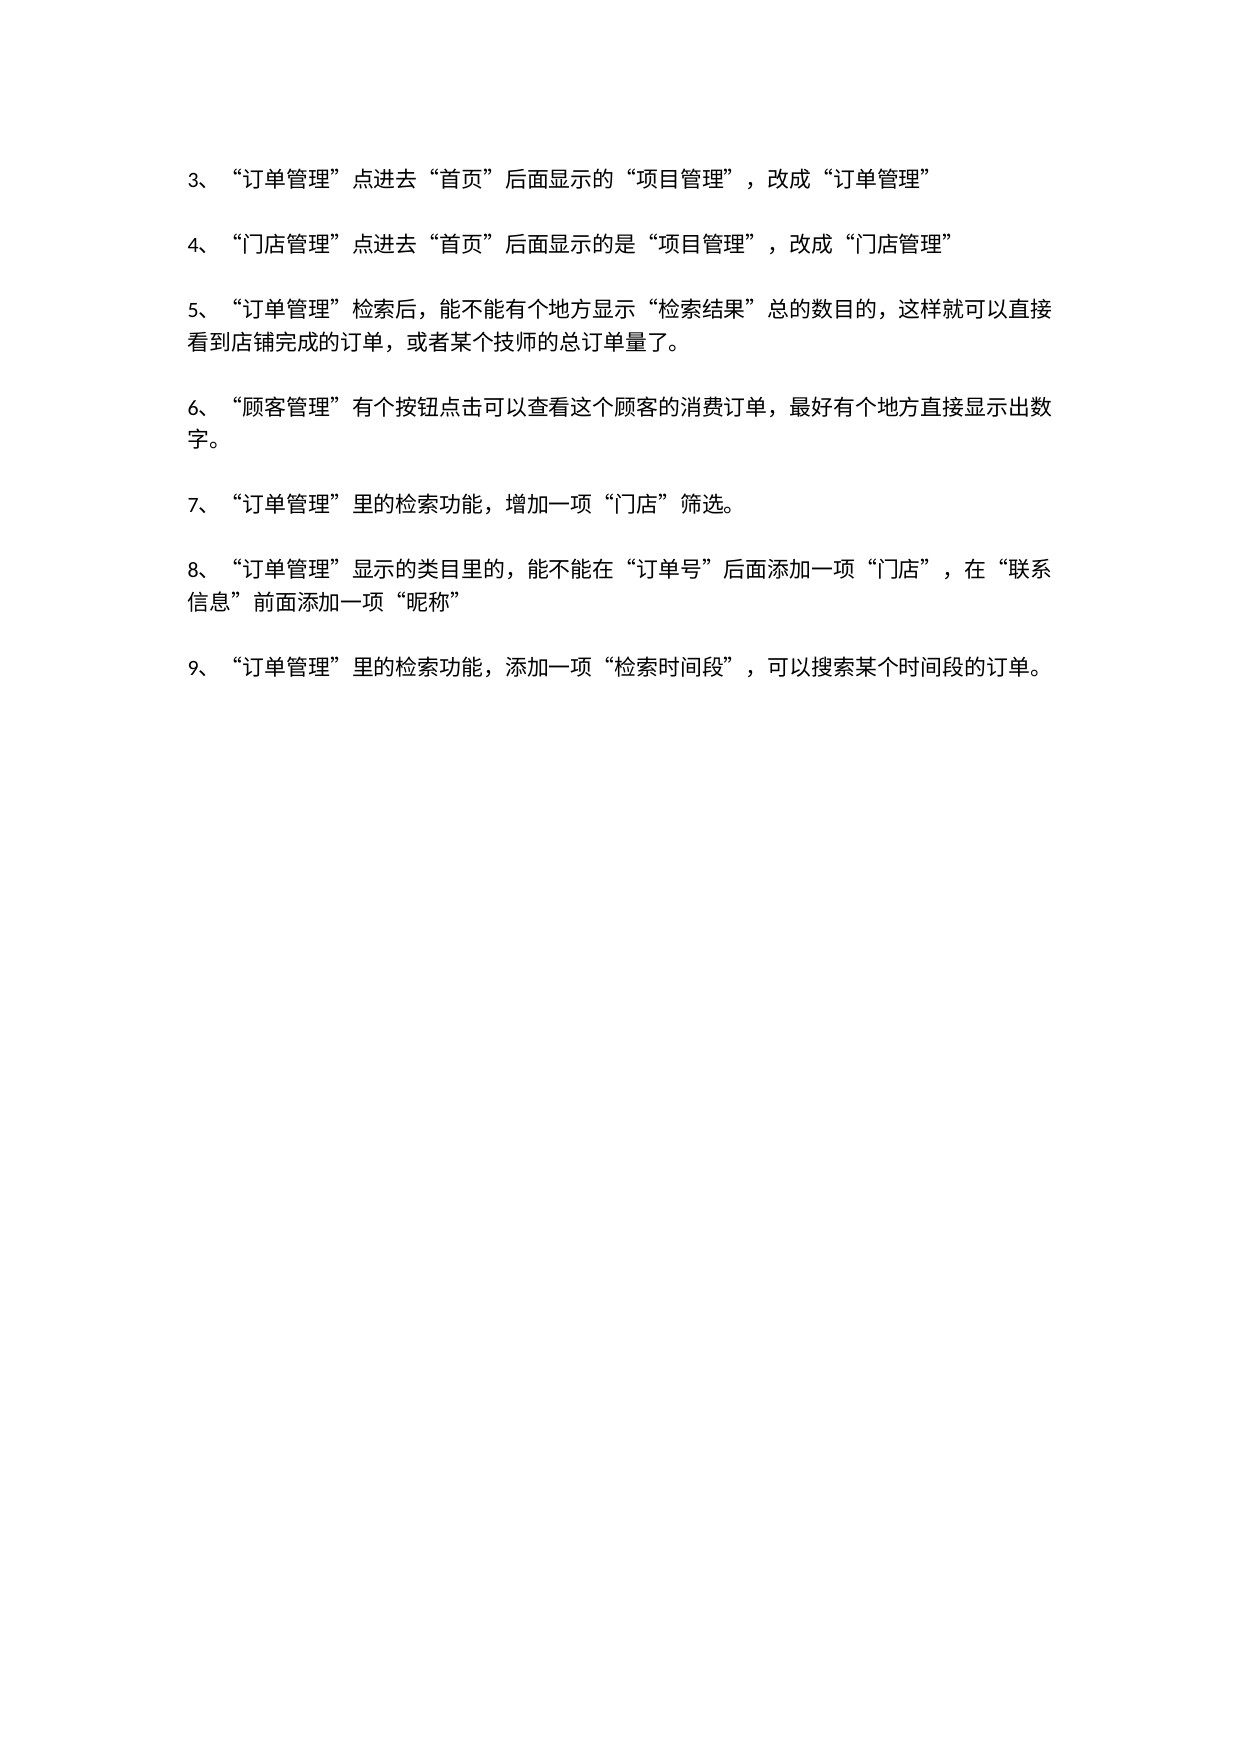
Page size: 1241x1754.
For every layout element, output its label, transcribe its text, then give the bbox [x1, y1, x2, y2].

text 4、“门店管理”点进去“首页”后面显示的是“项目管理”，改成“门店管理” [187, 227, 1053, 259]
text 6、“顾客管理”有个按钮点击可以查看这个顾客的消费订单，最好有个地方直接显示出数字。 [187, 389, 1053, 454]
text 3、“订单管理”点进去“首页”后面显示的“项目管理”，改成“订单管理” [187, 162, 1053, 194]
text 7、“订单管理”里的检索功能，增加一项“门店”筛选。 [187, 487, 1053, 519]
text 5、“订单管理”检索后，能不能有个地方显示“检索结果”总的数目的，这样就可以直接看到店铺完成的订单，或者某个技师的总订单量了。 [187, 292, 1053, 357]
text 8、“订单管理”显示的类目里的，能不能在“订单号”后面添加一项“门店”，在“联系信息”前面添加一项“昵称” [187, 552, 1053, 617]
text 9、“订单管理”里的检索功能，添加一项“检索时间段”，可以搜索某个时间段的订单。 [187, 649, 1053, 682]
